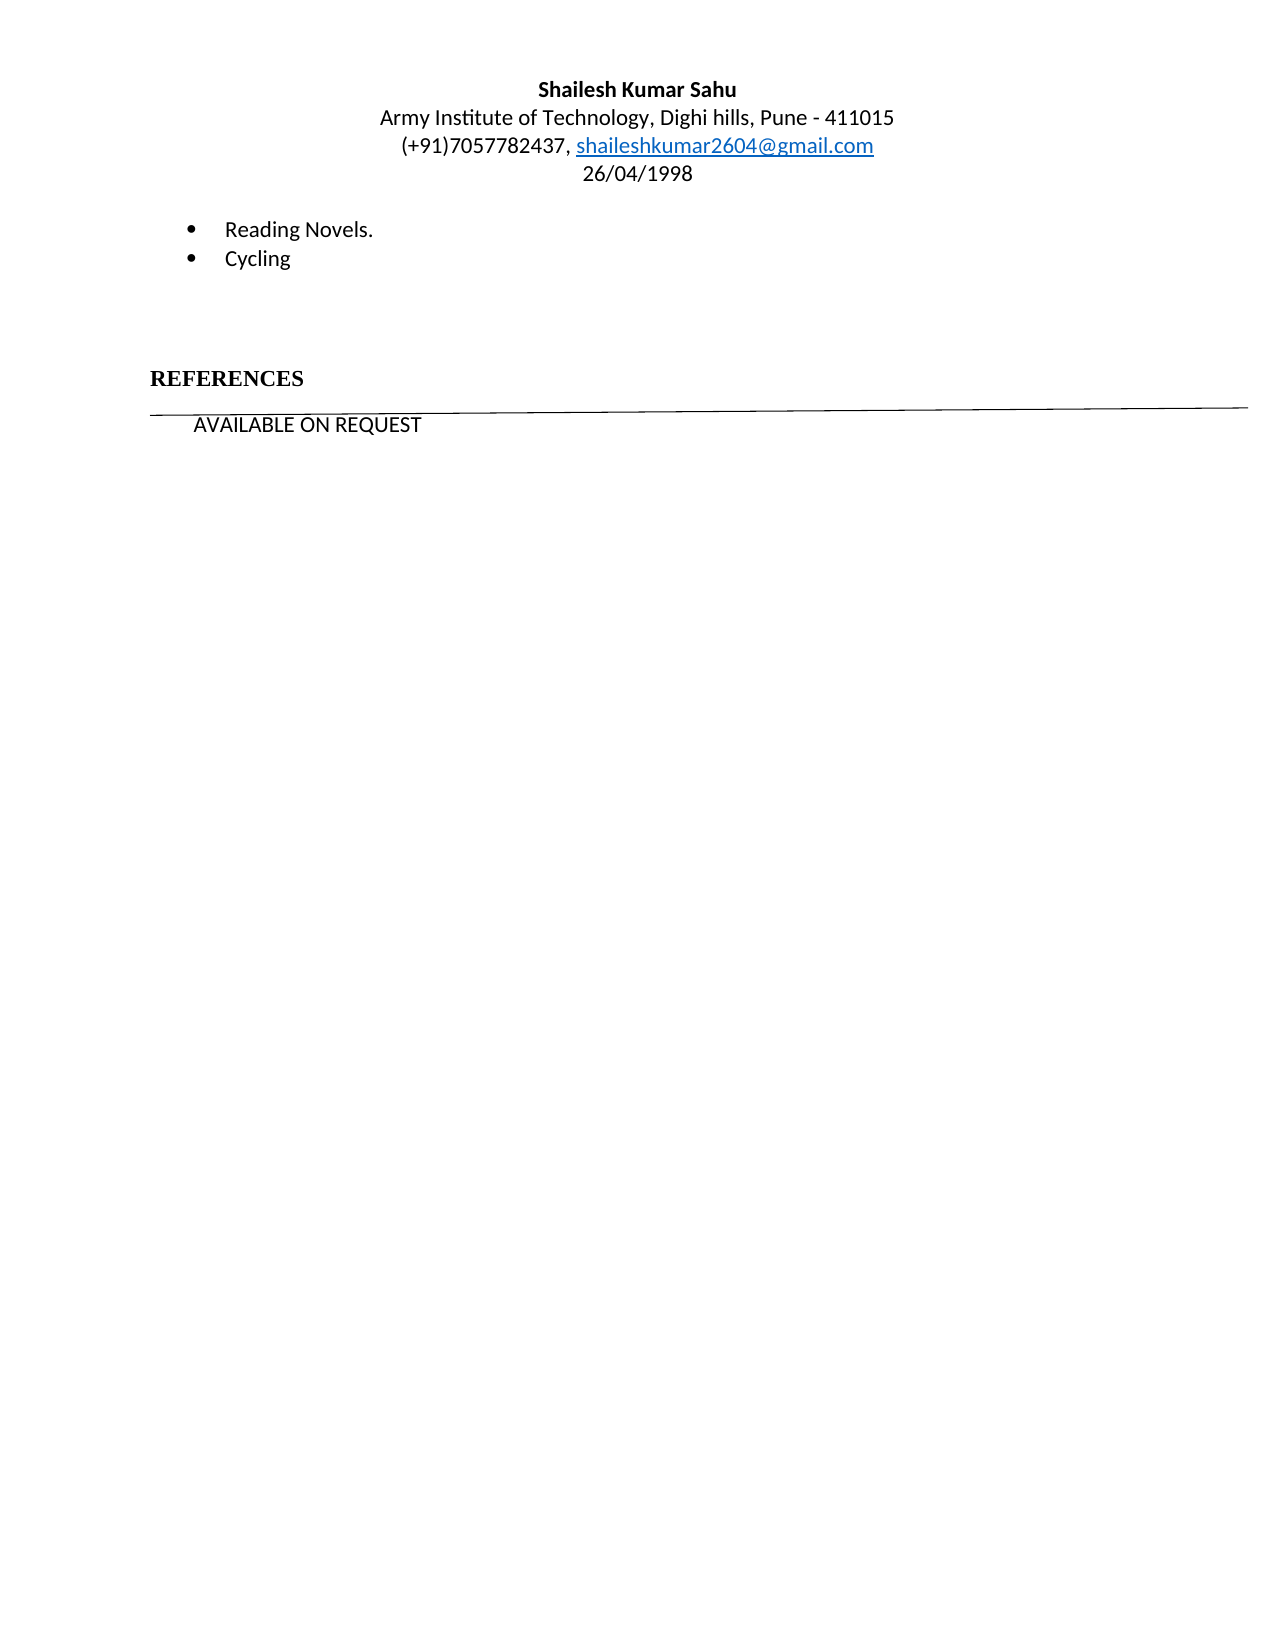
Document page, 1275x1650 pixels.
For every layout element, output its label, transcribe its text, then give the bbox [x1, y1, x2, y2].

text REFERENCES [150, 365, 1125, 391]
text AVAILABLE ON REQUEST [187, 410, 1125, 438]
list Reading Novels. [187, 215, 1125, 243]
list Cycling [187, 244, 1125, 272]
